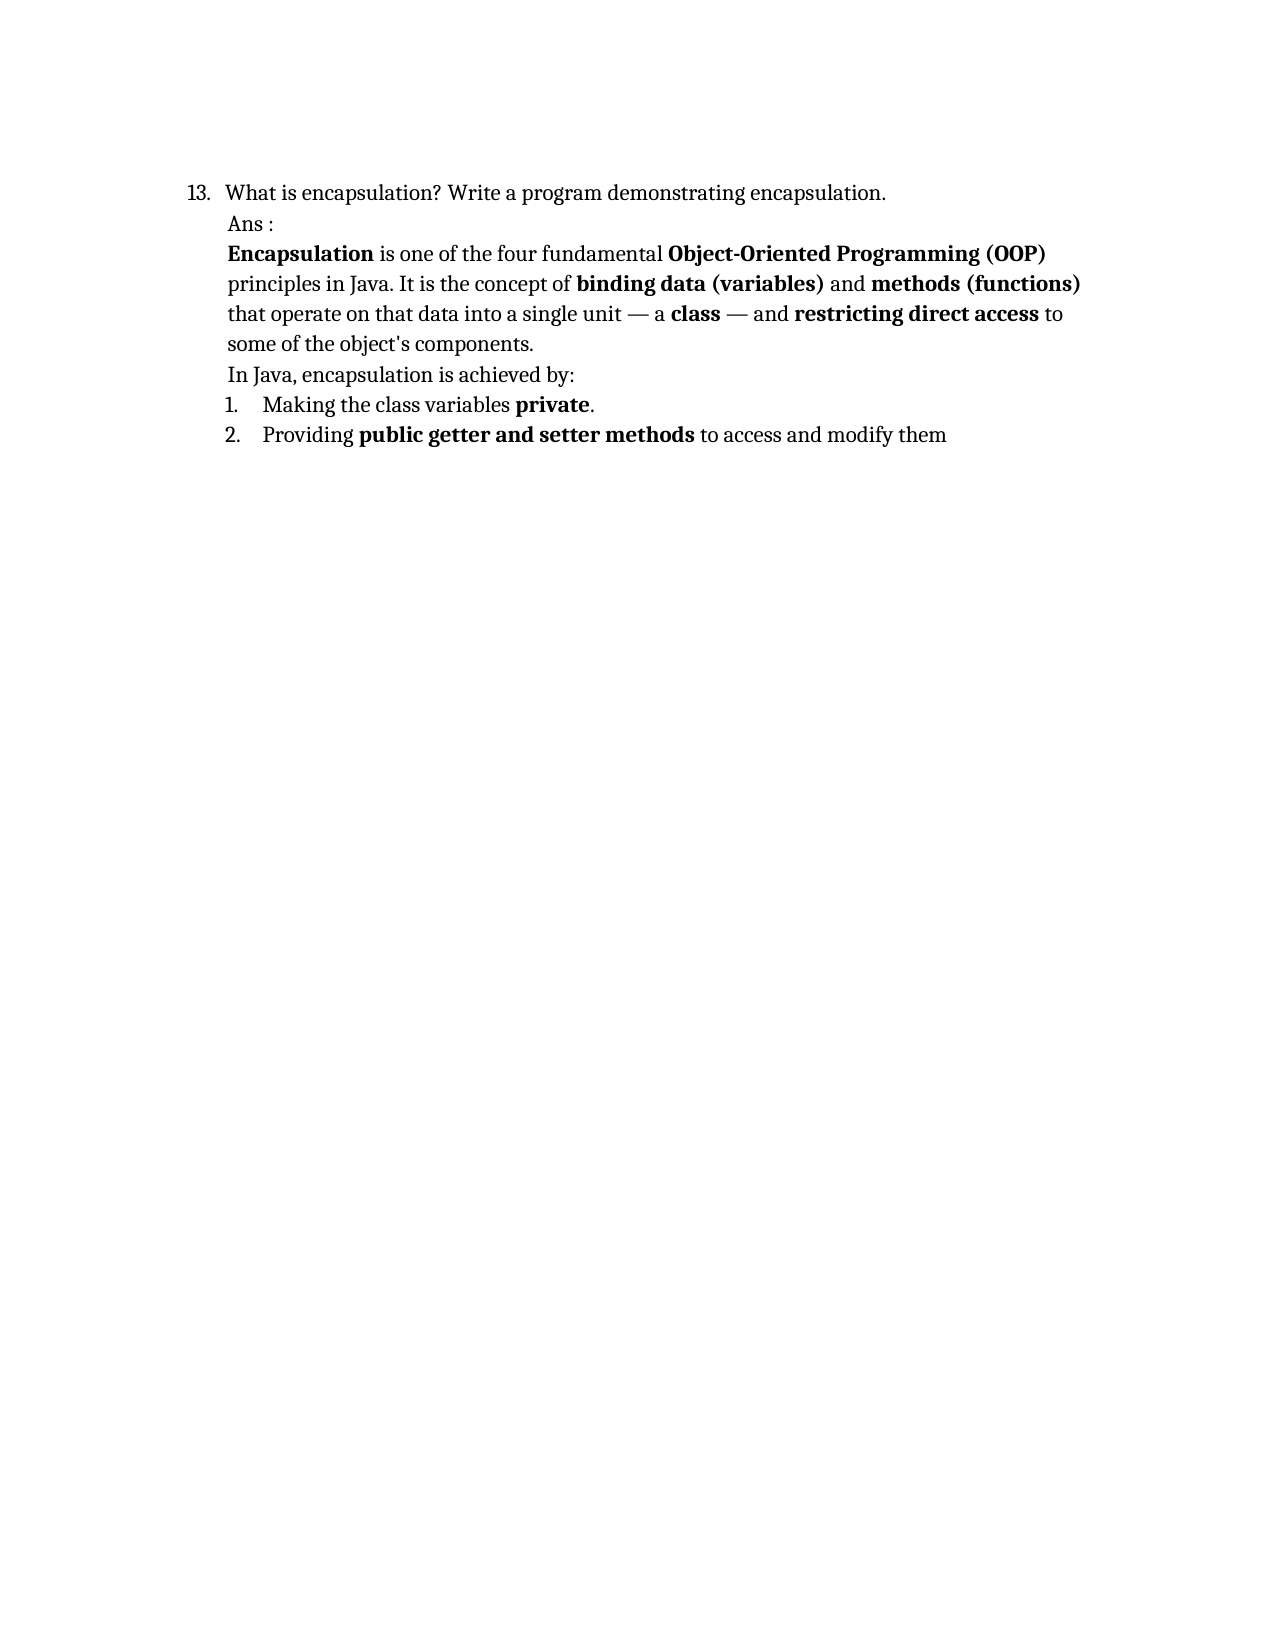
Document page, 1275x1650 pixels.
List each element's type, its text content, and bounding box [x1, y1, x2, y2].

list Providing public getter and setter methods to access and modify them [225, 422, 1087, 448]
list What is encapsulation? Write a program demonstrating encapsulation. [187, 180, 1087, 207]
list Making the class variables private. [225, 392, 1087, 418]
list In Java, encapsulation is achieved by: [227, 361, 1087, 388]
list Encapsulation is one of the four fundamental Object-Oriented Programming (OOP) principles in Java. It is the concept of binding data (variables) and methods (functions) that operate on that data into a single unit — a class — and restricting direct access to some of the object's components. [227, 241, 1087, 358]
list Ans : [227, 210, 1087, 237]
